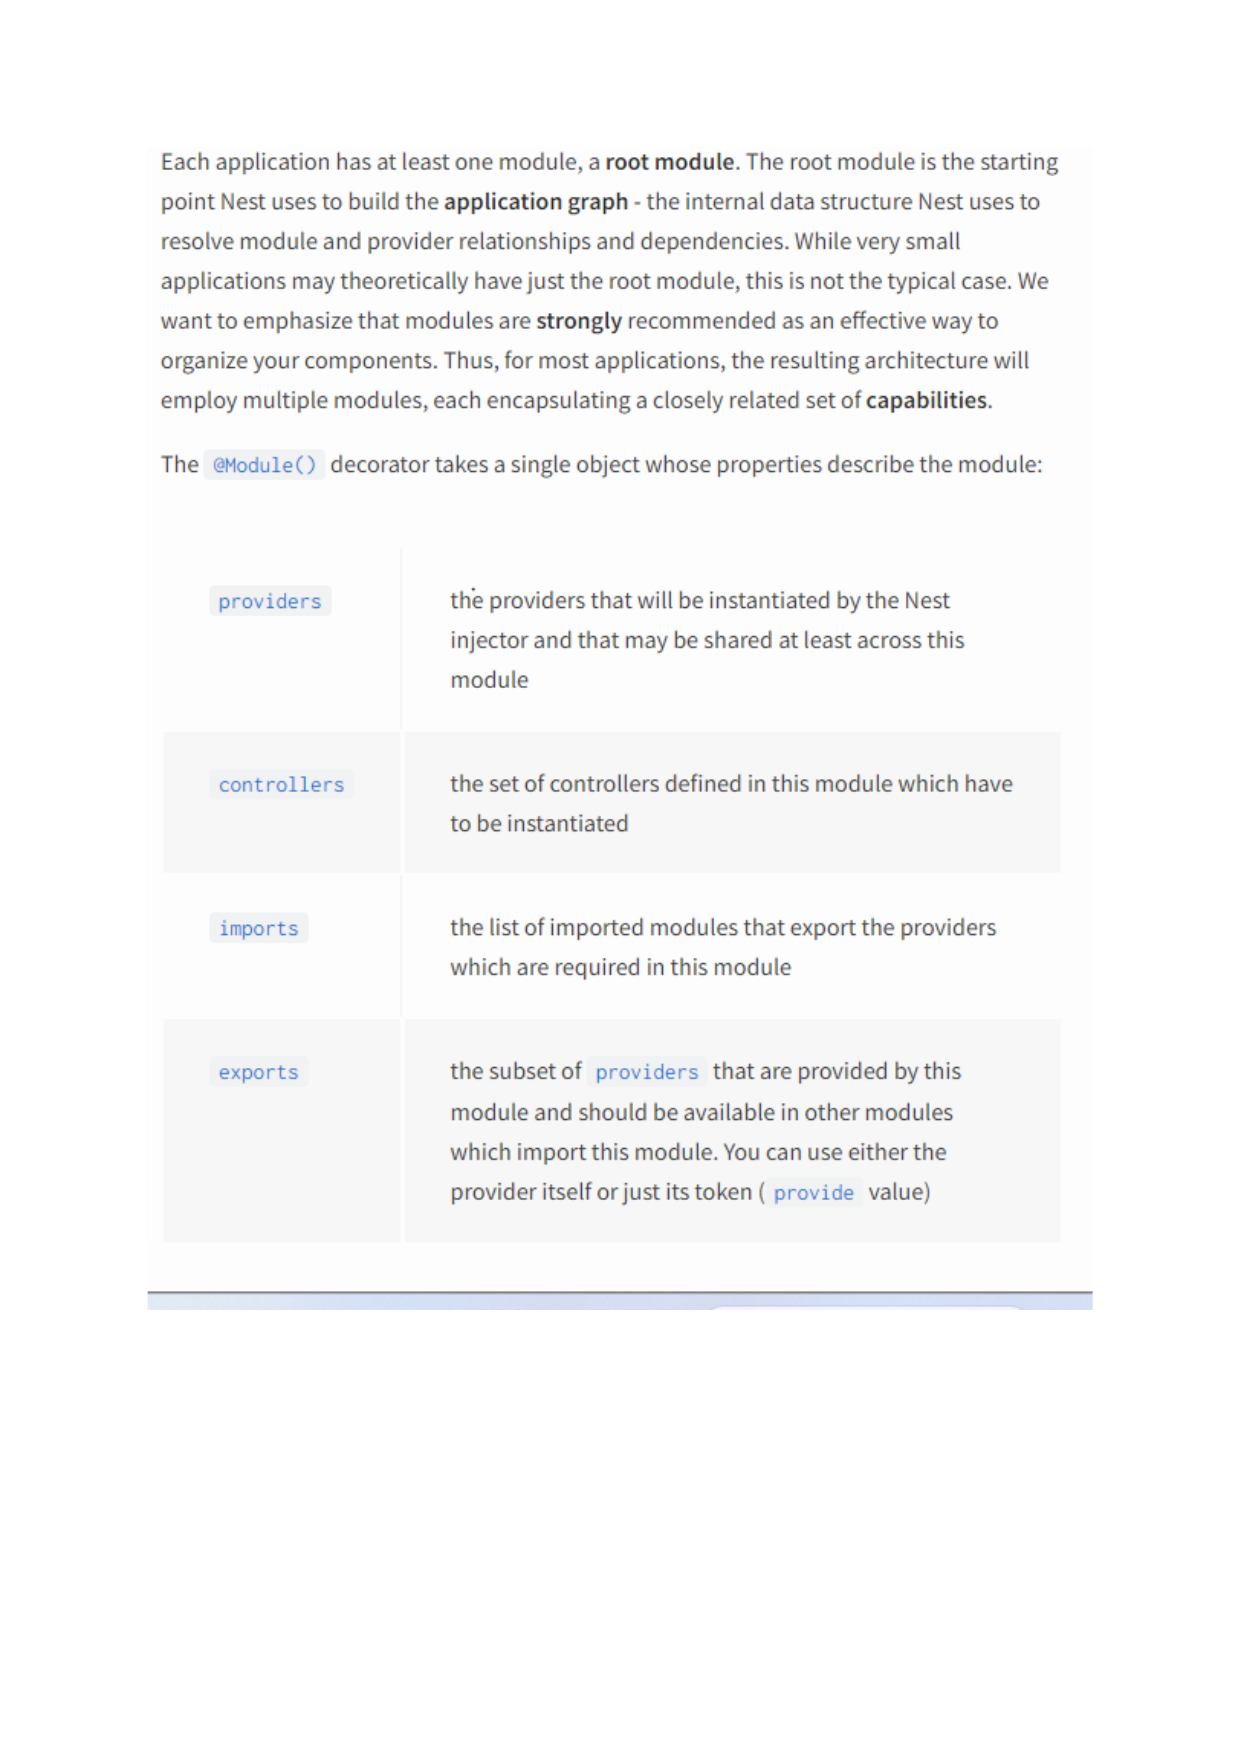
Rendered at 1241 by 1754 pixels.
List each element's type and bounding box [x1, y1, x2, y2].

picture [147, 147, 1093, 1310]
